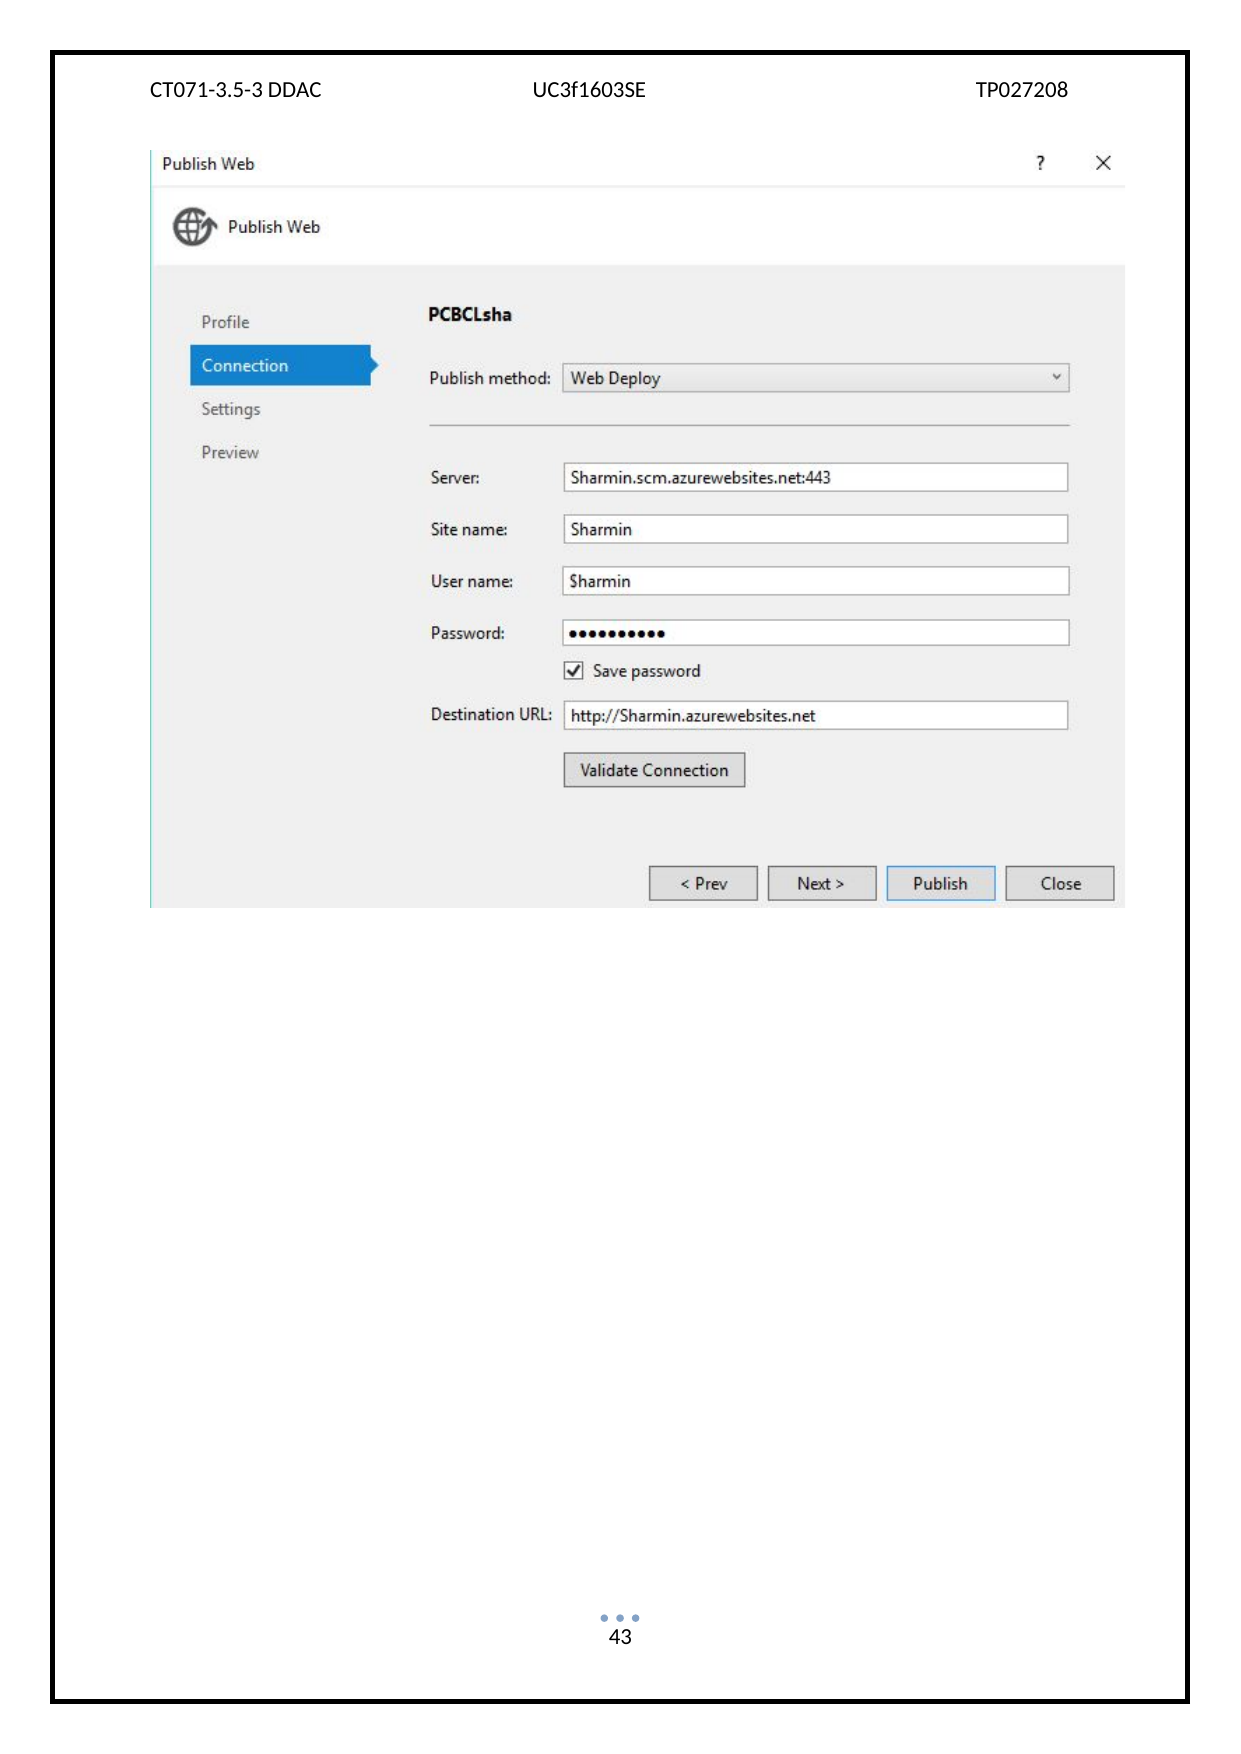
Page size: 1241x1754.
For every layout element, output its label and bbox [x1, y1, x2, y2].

picture [150, 150, 1125, 908]
